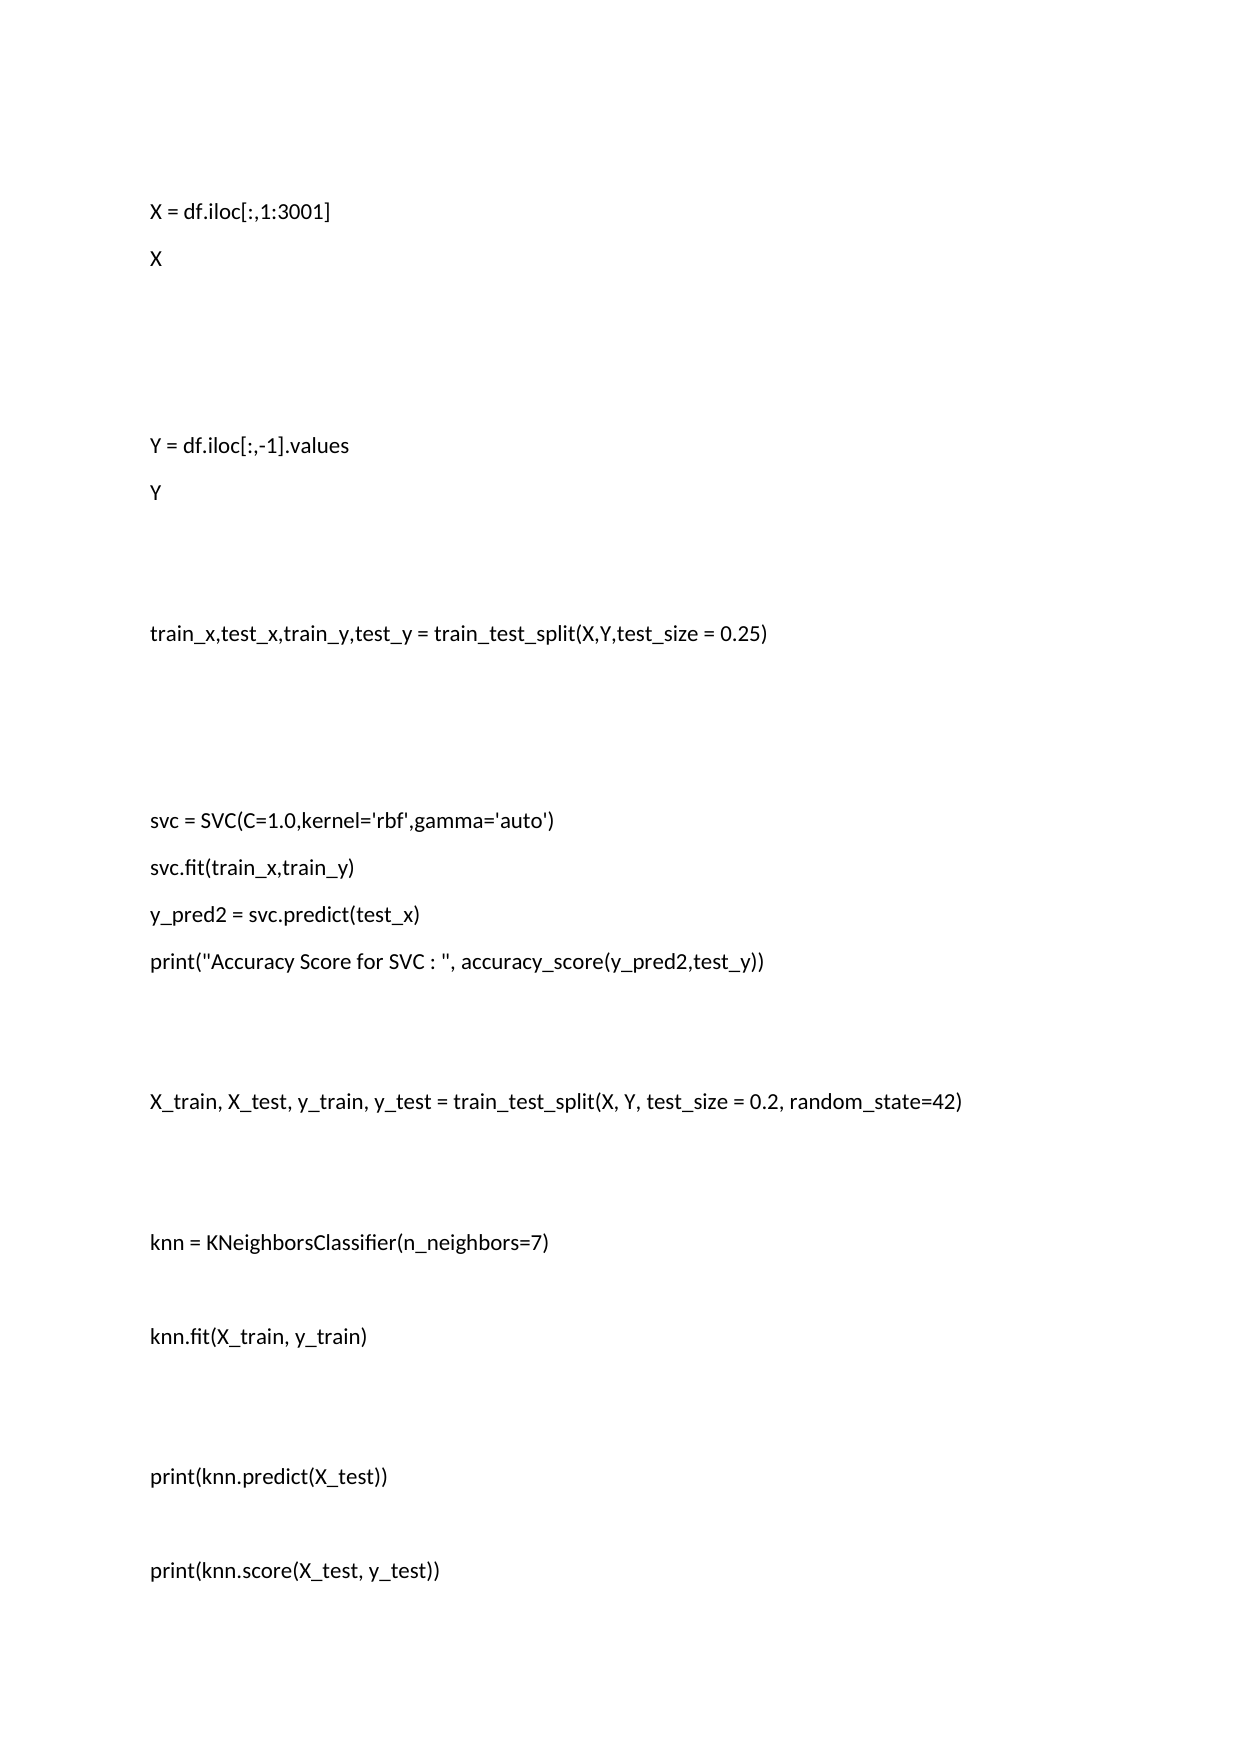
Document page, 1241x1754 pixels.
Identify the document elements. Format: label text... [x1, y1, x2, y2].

text print(knn.score(X_test, y_test)) [150, 1556, 1090, 1584]
text print("Accuracy Score for SVC : ", accuracy_score(y_pred2,test_y)) [150, 947, 1090, 975]
text X [150, 244, 1090, 272]
text svc = SVC(C=1.0,kernel='rbf',gamma='auto') [150, 806, 1090, 834]
text y_pred2 = svc.predict(test_x) [150, 900, 1090, 928]
text knn.fit(X_train, y_train) [150, 1322, 1090, 1350]
text svc.fit(train_x,train_y) [150, 853, 1090, 881]
text knn = KNeighborsClassifier(n_neighbors=7) [150, 1228, 1090, 1256]
text X = df.iloc[:,1:3001] [150, 197, 1090, 225]
text Y [150, 478, 1090, 506]
text print(knn.predict(X_test)) [150, 1462, 1090, 1491]
text X_train, X_test, y_train, y_test = train_test_split(X, Y, test_size = 0.2, random_state=42) [150, 1087, 1090, 1116]
text Y = df.iloc[:,-1].values [150, 431, 1090, 459]
text train_x,test_x,train_y,test_y = train_test_split(X,Y,test_size = 0.25) [150, 619, 1090, 647]
